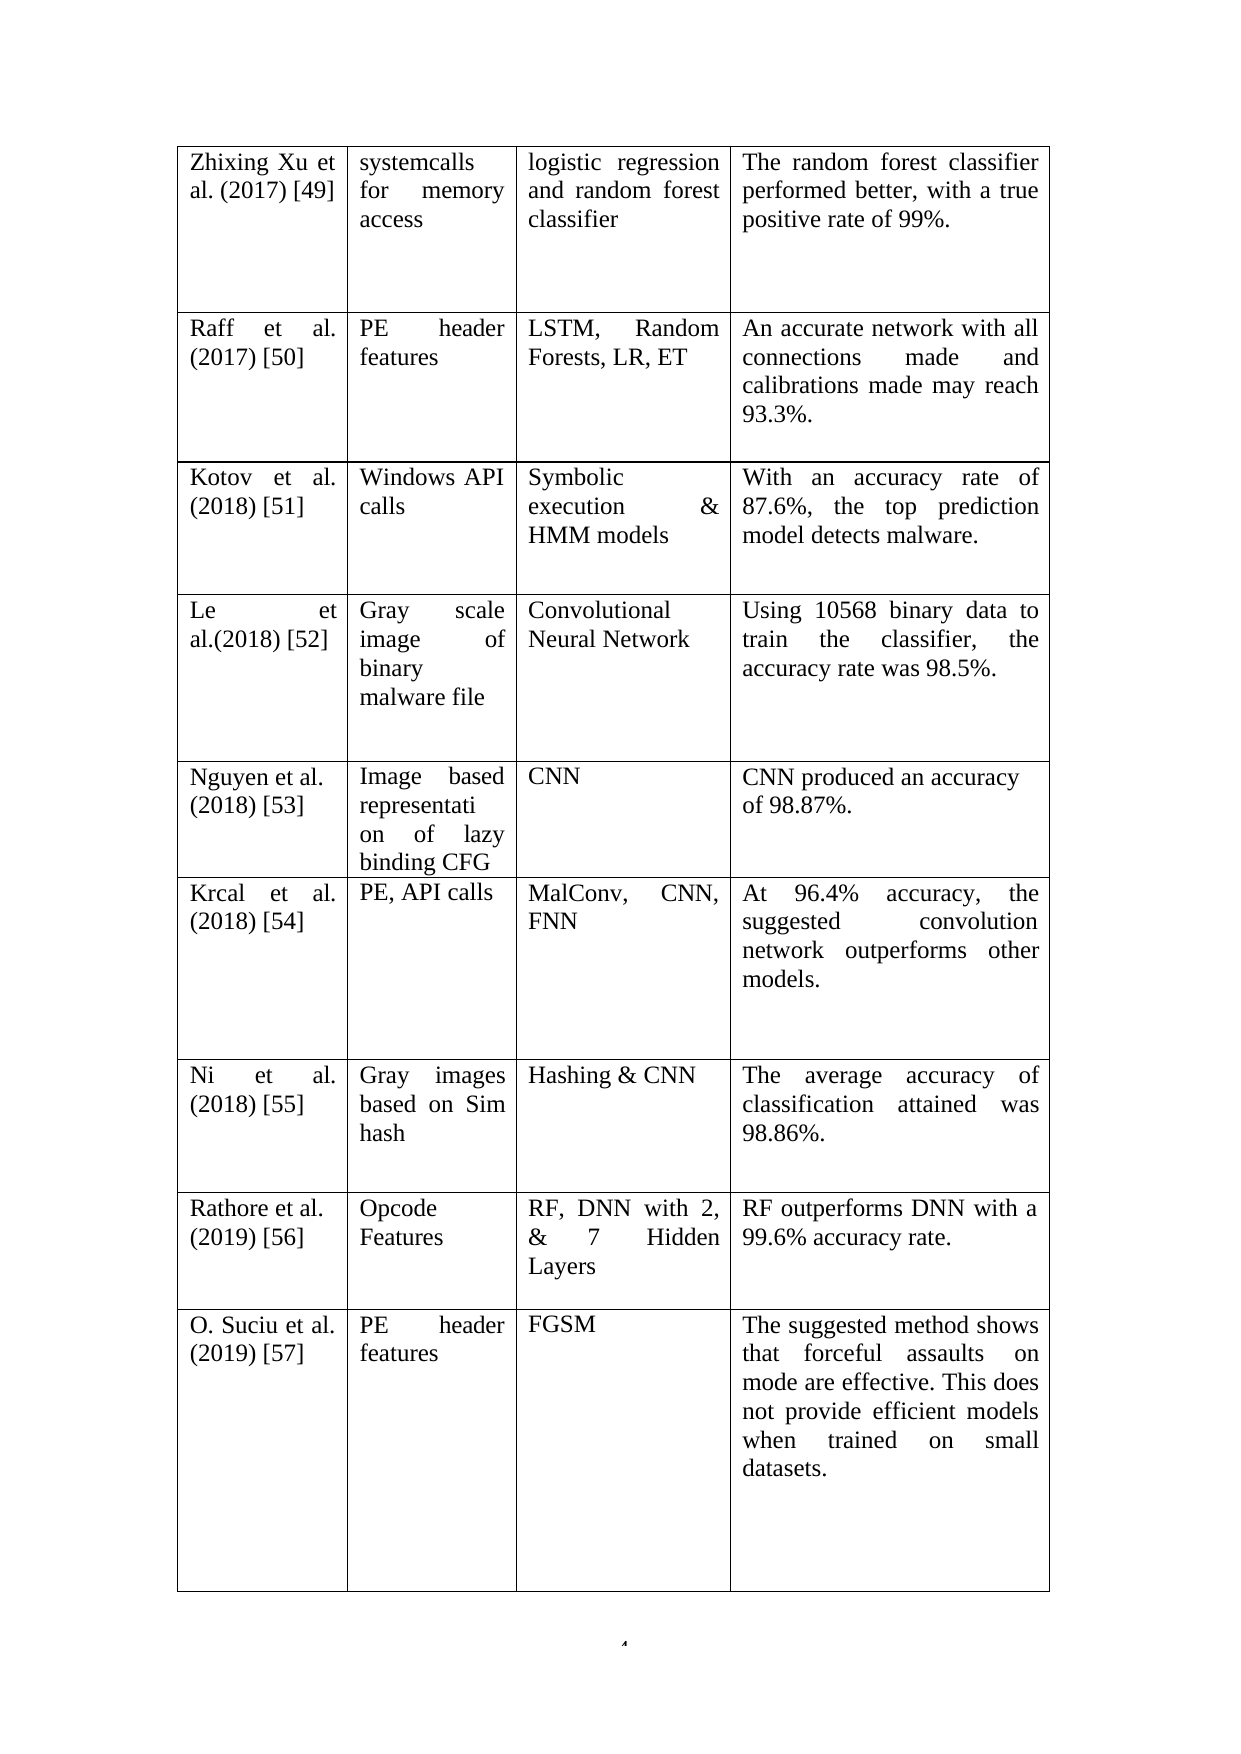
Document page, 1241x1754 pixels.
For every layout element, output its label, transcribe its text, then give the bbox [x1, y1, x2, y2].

table_header Zhixing Xu et al. (2017) [49] [178, 147, 347, 312]
table_cell Gray images based on Sim hash [348, 1060, 516, 1192]
table_cell Raff et al. (2017) [50] [178, 313, 347, 461]
table_cell MalConv, CNN, FNN [517, 878, 730, 1059]
table_cell Opcode Features [348, 1193, 516, 1309]
table_cell Using 10568 binary data to train the classifier, the accuracy rate was 98.5%. [731, 595, 1049, 761]
table_cell RF, DNN with 2, & 7 Hidden Layers [517, 1193, 730, 1309]
table_header systemcalls for memory access [348, 147, 516, 312]
table_cell An accurate network with all connections made and calibrations made may reach 93.3%. [731, 313, 1049, 461]
table_cell O. Suciu et al. (2019) [57] [178, 1310, 347, 1591]
table_header logistic regression and random forest classifier [517, 147, 730, 312]
table_cell FGSM [517, 1310, 730, 1591]
table_cell The suggested method shows that forceful assaults on mode are effective. This does not provide efficient models when trained on small datasets. [731, 1310, 1049, 1591]
table_cell Le et al.(2018) [52] [178, 595, 347, 761]
table_cell At 96.4% accuracy, the suggested convolution network outperforms other models. [731, 878, 1049, 1059]
table_cell Image based representati on of lazy binding CFG [348, 762, 516, 877]
table_cell CNN produced an accuracy of 98.87%. [731, 762, 1049, 877]
table_cell LSTM, Random Forests, LR, ET [517, 313, 730, 461]
table_cell Ni et al. (2018) [55] [178, 1060, 347, 1192]
table_cell Convolutional Neural Network [517, 595, 730, 761]
table_cell Hashing & CNN [517, 1060, 730, 1192]
table_cell Rathore et al. (2019) [56] [178, 1193, 347, 1309]
table_cell The average accuracy of classification attained was 98.86%. [731, 1060, 1049, 1192]
table_cell Symbolic execution & HMM models [517, 463, 730, 594]
table_cell Kotov et al. (2018) [51] [178, 463, 347, 594]
table_cell Nguyen et al. (2018) [53] [178, 762, 347, 877]
table_cell PE, API calls [348, 878, 516, 1059]
table_cell CNN [517, 762, 730, 877]
table_cell With an accuracy rate of 87.6%, the top prediction model detects malware. [731, 463, 1049, 594]
table_cell Windows API calls [348, 463, 516, 594]
table_cell Gray scale image of binary malware file [348, 595, 516, 761]
table_cell Krcal et al. (2018) [54] [178, 878, 347, 1059]
table_cell PE header features [348, 313, 516, 461]
table_cell PE header features [348, 1310, 516, 1591]
table_header The random forest classifier performed better, with a true positive rate of 99%. [731, 147, 1049, 312]
table_cell RF outperforms DNN with a 99.6% accuracy rate. [731, 1193, 1049, 1309]
